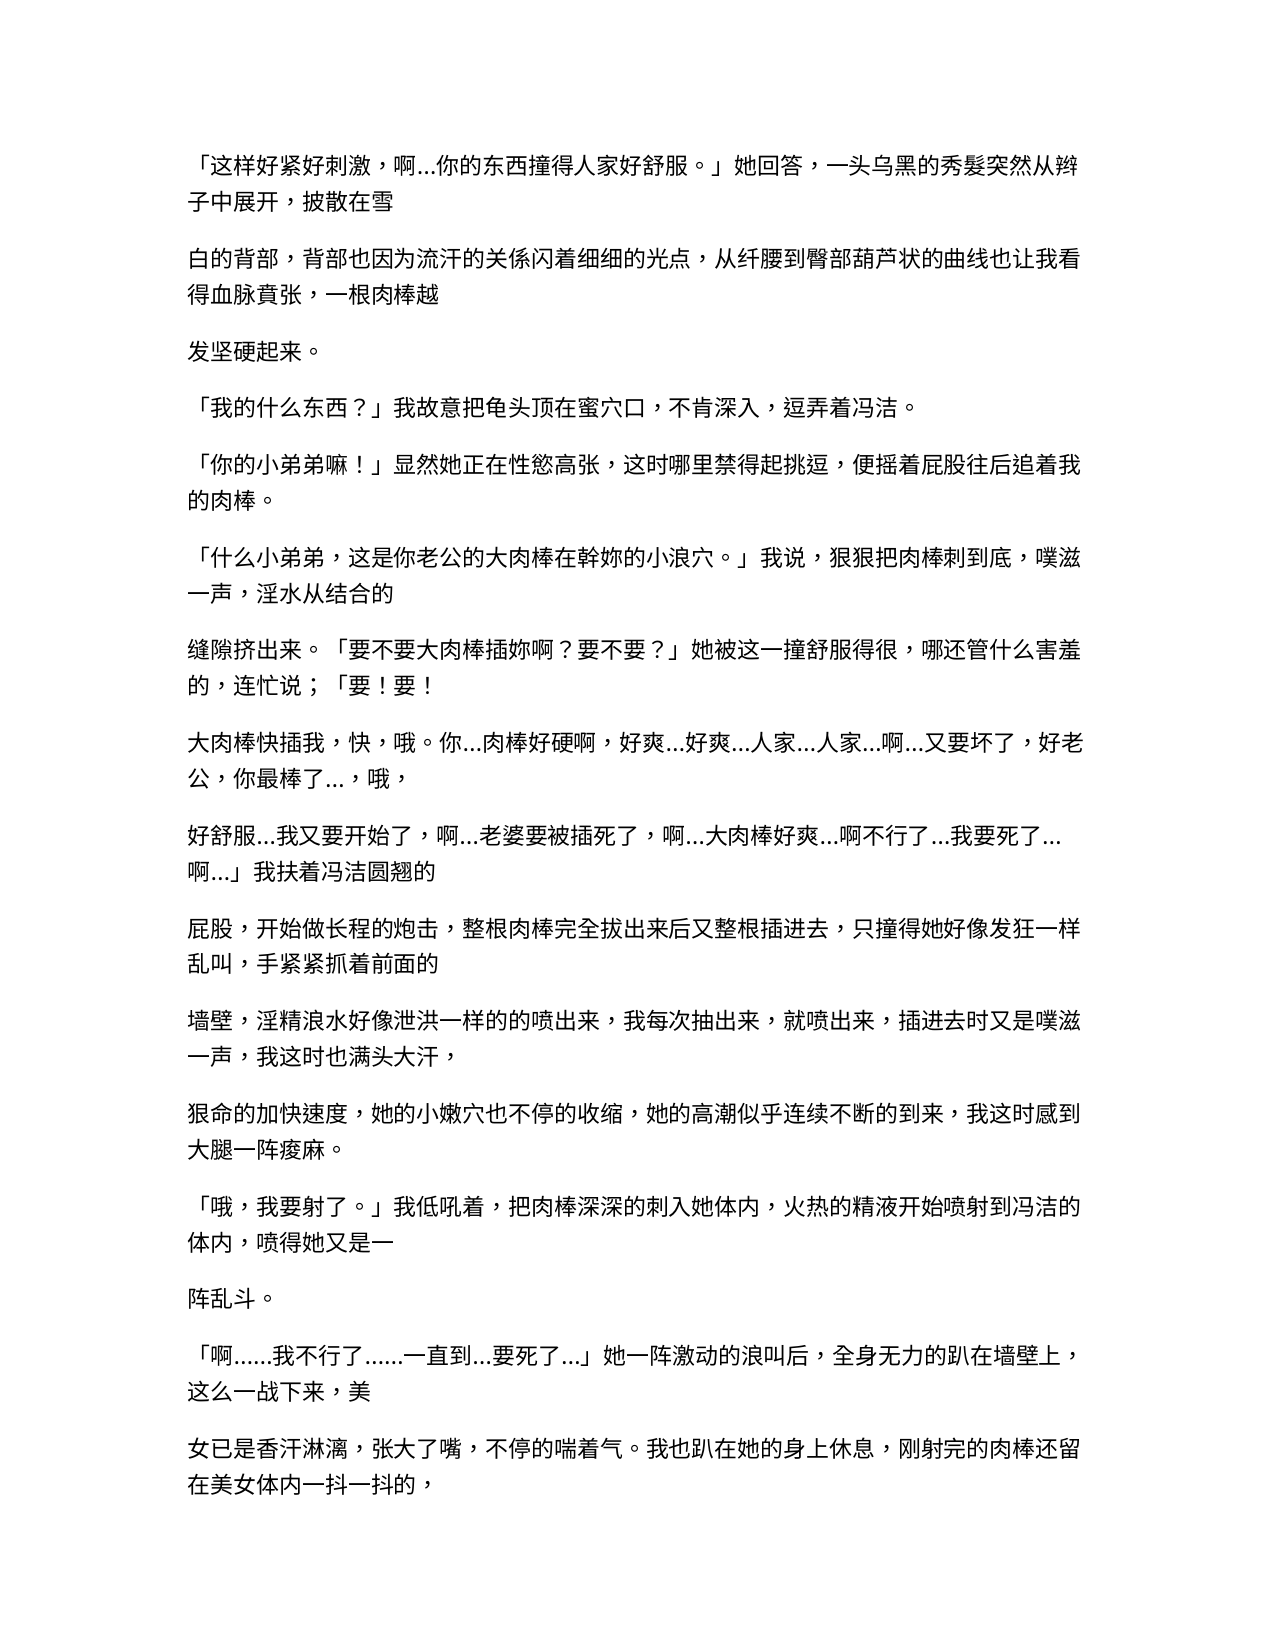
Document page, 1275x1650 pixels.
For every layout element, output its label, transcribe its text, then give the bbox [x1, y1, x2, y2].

text 屁股，开始做长程的炮击，整根肉棒完全拔出来后又整根插进去，只撞得她好像发狂一样乱叫，手紧紧抓着前面的 [187, 912, 1087, 980]
text 「你的小弟弟嘛！」显然她正在性慾高张，这时哪里禁得起挑逗，便摇着屁股往后追着我的肉棒。 [187, 449, 1087, 516]
text 狠命的加快速度，她的小嫩穴也不停的收缩，她的高潮似乎连续不断的到来，我这时感到大腿一阵痠麻。 [187, 1098, 1087, 1165]
text 「什么小弟弟，这是你老公的大肉棒在幹妳的小浪穴。」我说，狠狠把肉棒刺到底，噗滋一声，淫水从结合的 [187, 542, 1087, 609]
text 「哦，我要射了。」我低吼着，把肉棒深深的刺入她体内，火热的精液开始喷射到冯洁的体内，喷得她又是一 [187, 1191, 1087, 1258]
text 墙壁，淫精浪水好像泄洪一样的的喷出来，我每次抽出来，就喷出来，插进去时又是噗滋一声，我这时也满头大汗， [187, 1005, 1087, 1072]
text 「啊……我不行了……一直到…要死了…」她一阵激动的浪叫后，全身无力的趴在墙壁上，这么一战下来，美 [187, 1340, 1087, 1407]
text 白的背部，背部也因为流汗的关係闪着细细的光点，从纤腰到臀部葫芦状的曲线也让我看得血脉賁张，一根肉棒越 [187, 243, 1087, 310]
text 缝隙挤出来。「要不要大肉棒插妳啊？要不要？」她被这一撞舒服得很，哪还管什么害羞的，连忙说；「要！要！ [187, 634, 1087, 702]
text 大肉棒快插我，快，哦。你…肉棒好硬啊，好爽…好爽…人家…人家…啊…又要坏了，好老公，你最棒了…，哦， [187, 727, 1087, 794]
text 发坚硬起来。 [187, 335, 1087, 367]
text 「这样好紧好刺激，啊…你的东西撞得人家好舒服。」她回答，一头乌黑的秀髮突然从辫子中展开，披散在雪 [187, 150, 1087, 217]
text 阵乱斗。 [187, 1283, 1087, 1314]
text 女已是香汗淋漓，张大了嘴，不停的喘着气。我也趴在她的身上休息，刚射完的肉棒还留在美女体内一抖一抖的， [187, 1433, 1087, 1500]
text 「我的什么东西？」我故意把龟头顶在蜜穴口，不肯深入，逗弄着冯洁。 [187, 392, 1087, 423]
text 好舒服…我又要开始了，啊…老婆要被插死了，啊…大肉棒好爽…啊不行了…我要死了…啊…」我扶着冯洁圆翘的 [187, 820, 1087, 887]
